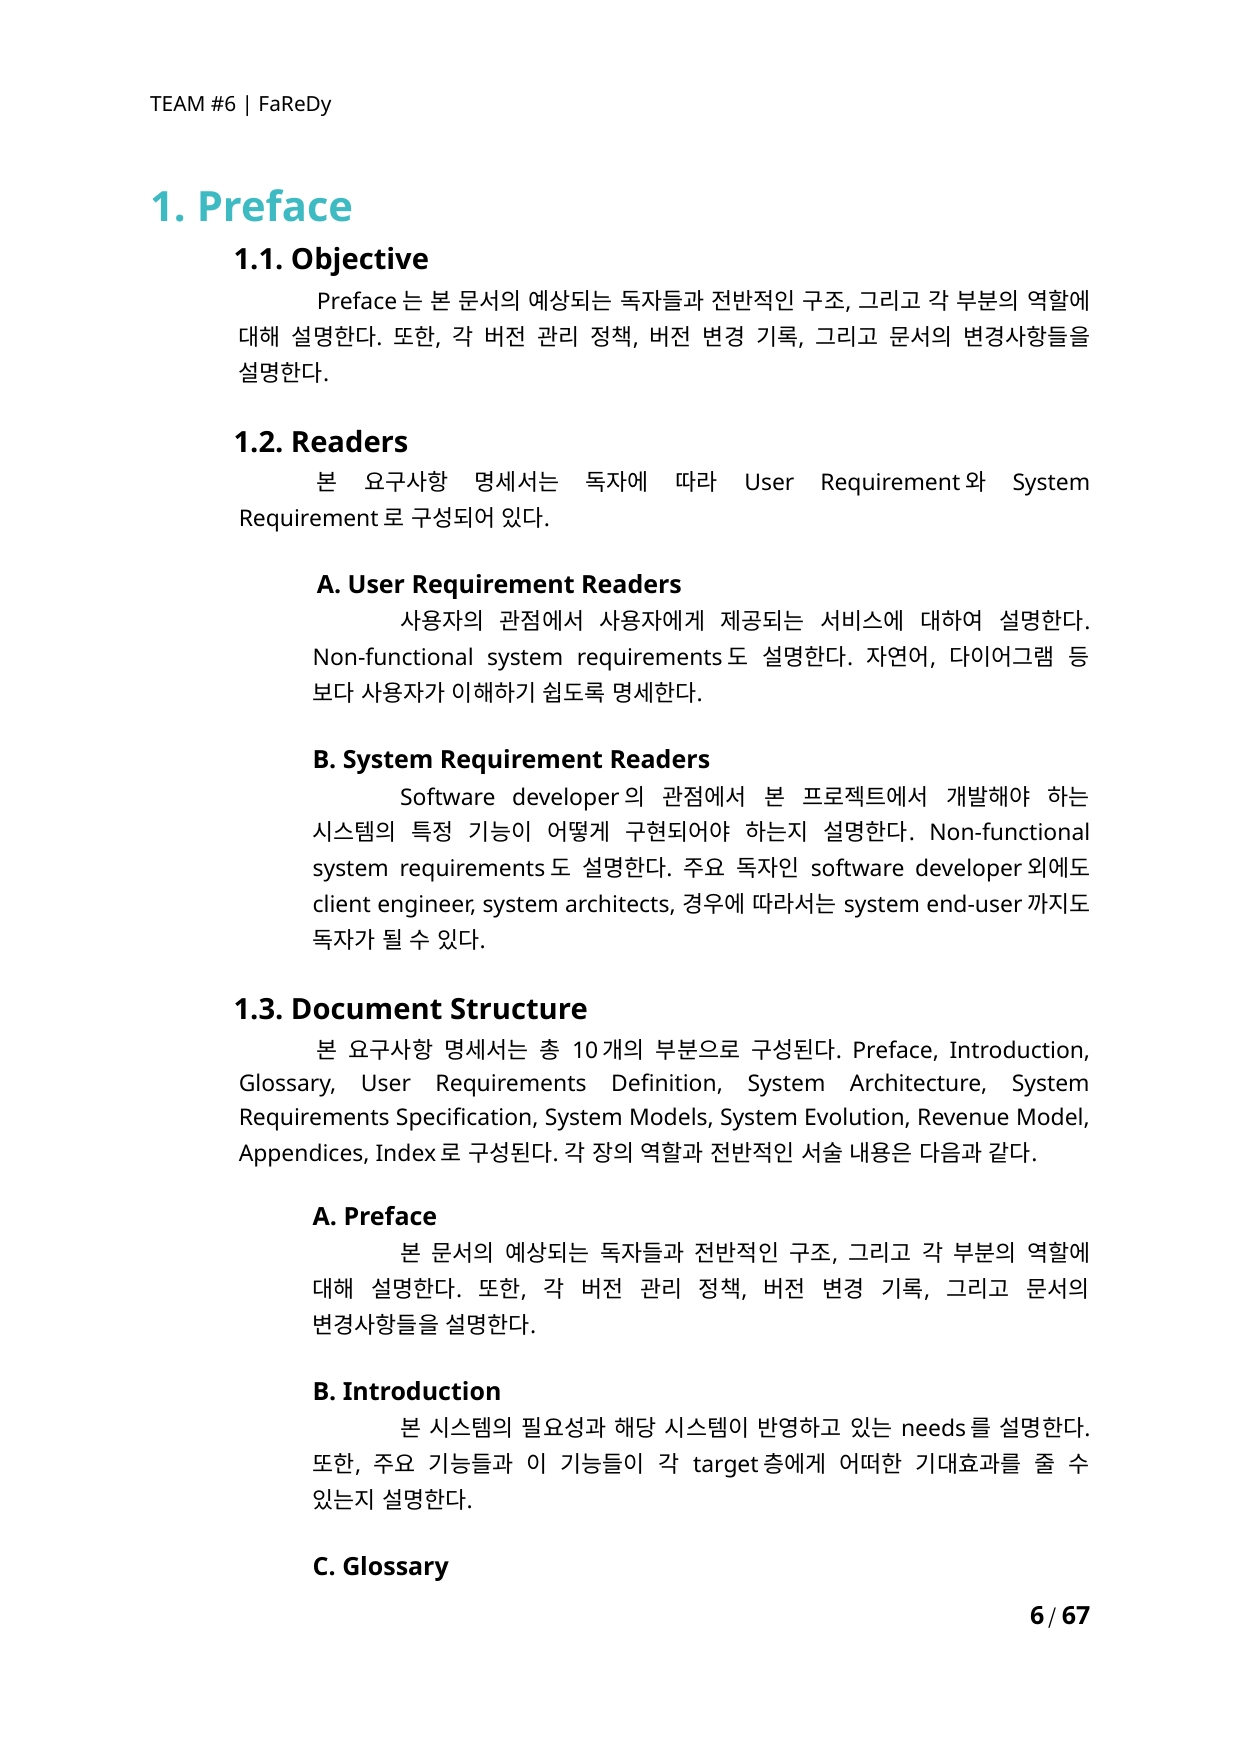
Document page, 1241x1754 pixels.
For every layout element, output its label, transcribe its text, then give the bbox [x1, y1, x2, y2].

text 본 시스템의 필요성과 해당 시스템이 반영하고 있는 needs를 설명한다. 또한, 주요 기능들과 이 기능들이 각 target층에게 어떠한 기대효과를 줄 수 있는지 설명한다. [312, 1410, 1090, 1516]
text 1.2. Readers [150, 421, 1090, 461]
text 본 문서의 예상되는 독자들과 전반적인 구조, 그리고 각 부분의 역할에 대해 설명한다. 또한, 각 버전 관리 정책, 버전 변경 기록, 그리고 문서의 변경사항들을 설명한다. [312, 1235, 1090, 1340]
text A. User Requirement Readers [238, 566, 1090, 600]
text A. Preface [238, 1198, 1090, 1232]
text 1.3. Document Structure [150, 989, 1090, 1028]
text 사용자의 관점에서 사용자에게 제공되는 서비스에 대하여 설명한다. Non-functional system requirements도 설명한다. 자연어, 다이어그램 등 보다 사용자가 이해하기 쉽도록 명세한다. [312, 603, 1090, 708]
text B. System Requirement Readers [238, 742, 1090, 776]
text C. Glossary [238, 1549, 1090, 1583]
text 1.1. Objective [150, 238, 1090, 278]
text 본 요구사항 명세서는 총 10개의 부분으로 구성된다. Preface, Introduction, Glossary, User Requirements Definition, System Architecture, System Requirements Specification, System Models, System Evolution, Revenue Model, Appendices, Index로 구성된다. 각 장의 역할과 전반적인 서술 내용은 다음과 같다. [238, 1031, 1090, 1168]
text 본 요구사항 명세서는 독자에 따라 User Requirement와 System Requirement로 구성되어 있다. [238, 464, 1090, 533]
text B. Introduction [238, 1373, 1090, 1408]
text 1. Preface [150, 177, 1090, 234]
text Preface는 본 문서의 예상되는 독자들과 전반적인 구조, 그리고 각 부분의 역할에 대해 설명한다. 또한, 각 버전 관리 정책, 버전 변경 기록, 그리고 문서의 변경사항들을 설명한다. [238, 283, 1090, 388]
text Software developer의 관점에서 본 프로젝트에서 개발해야 하는 시스템의 특정 기능이 어떻게 구현되어야 하는지 설명한다. Non-functional system requirements도 설명한다. 주요 독자인 software developer외에도 client engineer, system architects, 경우에 따라서는 system end-user까지도 독자가 될 수 있다. [312, 778, 1090, 955]
